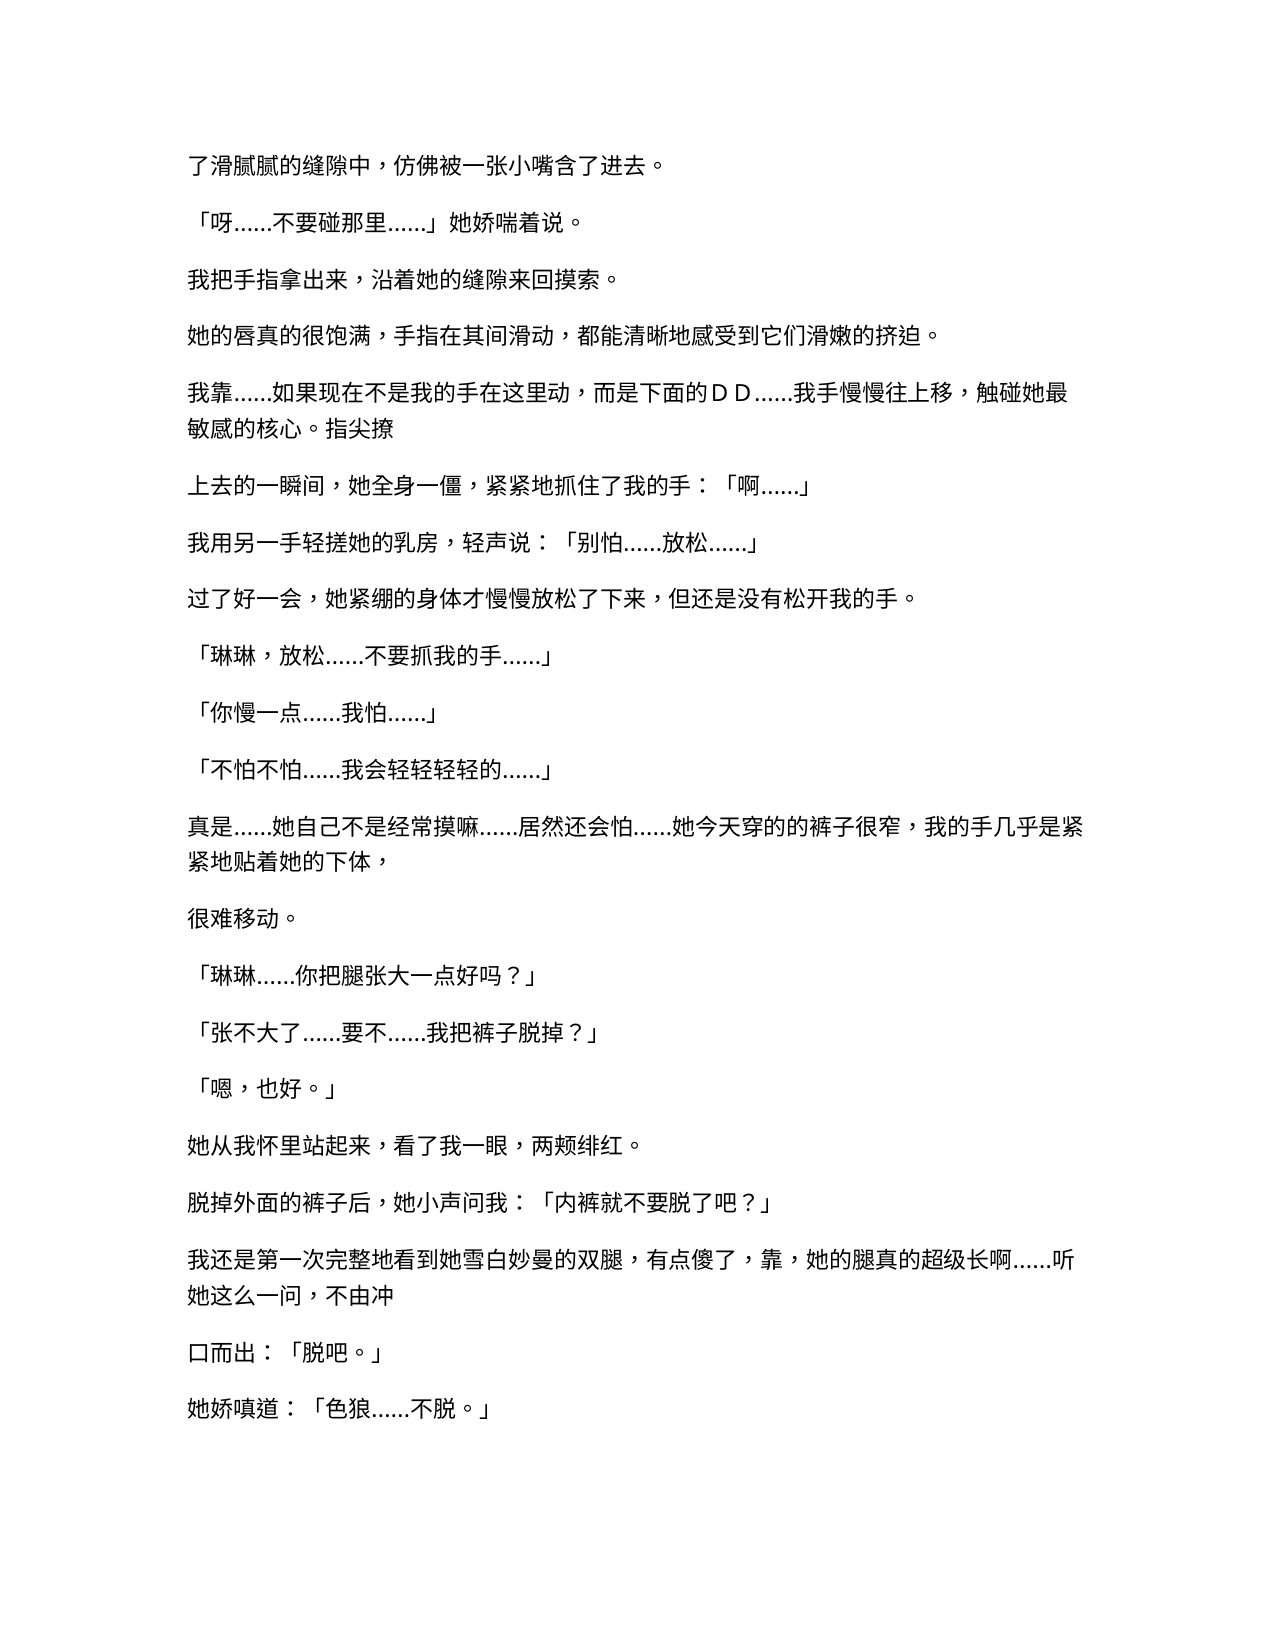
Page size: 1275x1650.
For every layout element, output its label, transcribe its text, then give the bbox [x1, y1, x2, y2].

text 「张不大了……要不……我把裤子脱掉？」 [187, 1017, 1087, 1048]
text 上去的一瞬间，她全身一僵，紧紧地抓住了我的手：「啊……」 [187, 470, 1087, 501]
text 她娇嗔道：「色狼……不脱。」 [187, 1393, 1087, 1424]
text 我把手指拿出来，沿着她的缝隙来回摸索。 [187, 263, 1087, 295]
text 「你慢一点……我怕……」 [187, 697, 1087, 728]
text 「不怕不怕……我会轻轻轻轻的……」 [187, 754, 1087, 785]
text 「呀……不要碰那里……」她娇喘着说。 [187, 207, 1087, 238]
text 真是……她自己不是经常摸嘛……居然还会怕……她今天穿的的裤子很窄，我的手几乎是紧紧地贴着她的下体， [187, 810, 1087, 878]
text 「嗯，也好。」 [187, 1073, 1087, 1105]
text 我靠……如果现在不是我的手在这里动，而是下面的ＤＤ……我手慢慢往上移，触碰她最敏感的核心。指尖撩 [187, 377, 1087, 444]
text 我用另一手轻搓她的乳房，轻声说：「别怕……放松……」 [187, 527, 1087, 558]
text 了滑腻腻的缝隙中，仿佛被一张小嘴含了进去。 [187, 150, 1087, 181]
text 很难移动。 [187, 903, 1087, 934]
text 「琳琳，放松……不要抓我的手……」 [187, 640, 1087, 671]
text 「琳琳……你把腿张大一点好吗？」 [187, 960, 1087, 991]
text 我还是第一次完整地看到她雪白妙曼的双腿，有点傻了，靠，她的腿真的超级长啊……听她这么一问，不由冲 [187, 1244, 1087, 1311]
text 脱掉外面的裤子后，她小声问我：「内裤就不要脱了吧？」 [187, 1187, 1087, 1218]
text 口而出：「脱吧。」 [187, 1336, 1087, 1368]
text 过了好一会，她紧绷的身体才慢慢放松了下来，但还是没有松开我的手。 [187, 583, 1087, 614]
text 她从我怀里站起来，看了我一眼，两颊绯红。 [187, 1130, 1087, 1161]
text 她的唇真的很饱满，手指在其间滑动，都能清晰地感受到它们滑嫩的挤迫。 [187, 320, 1087, 352]
